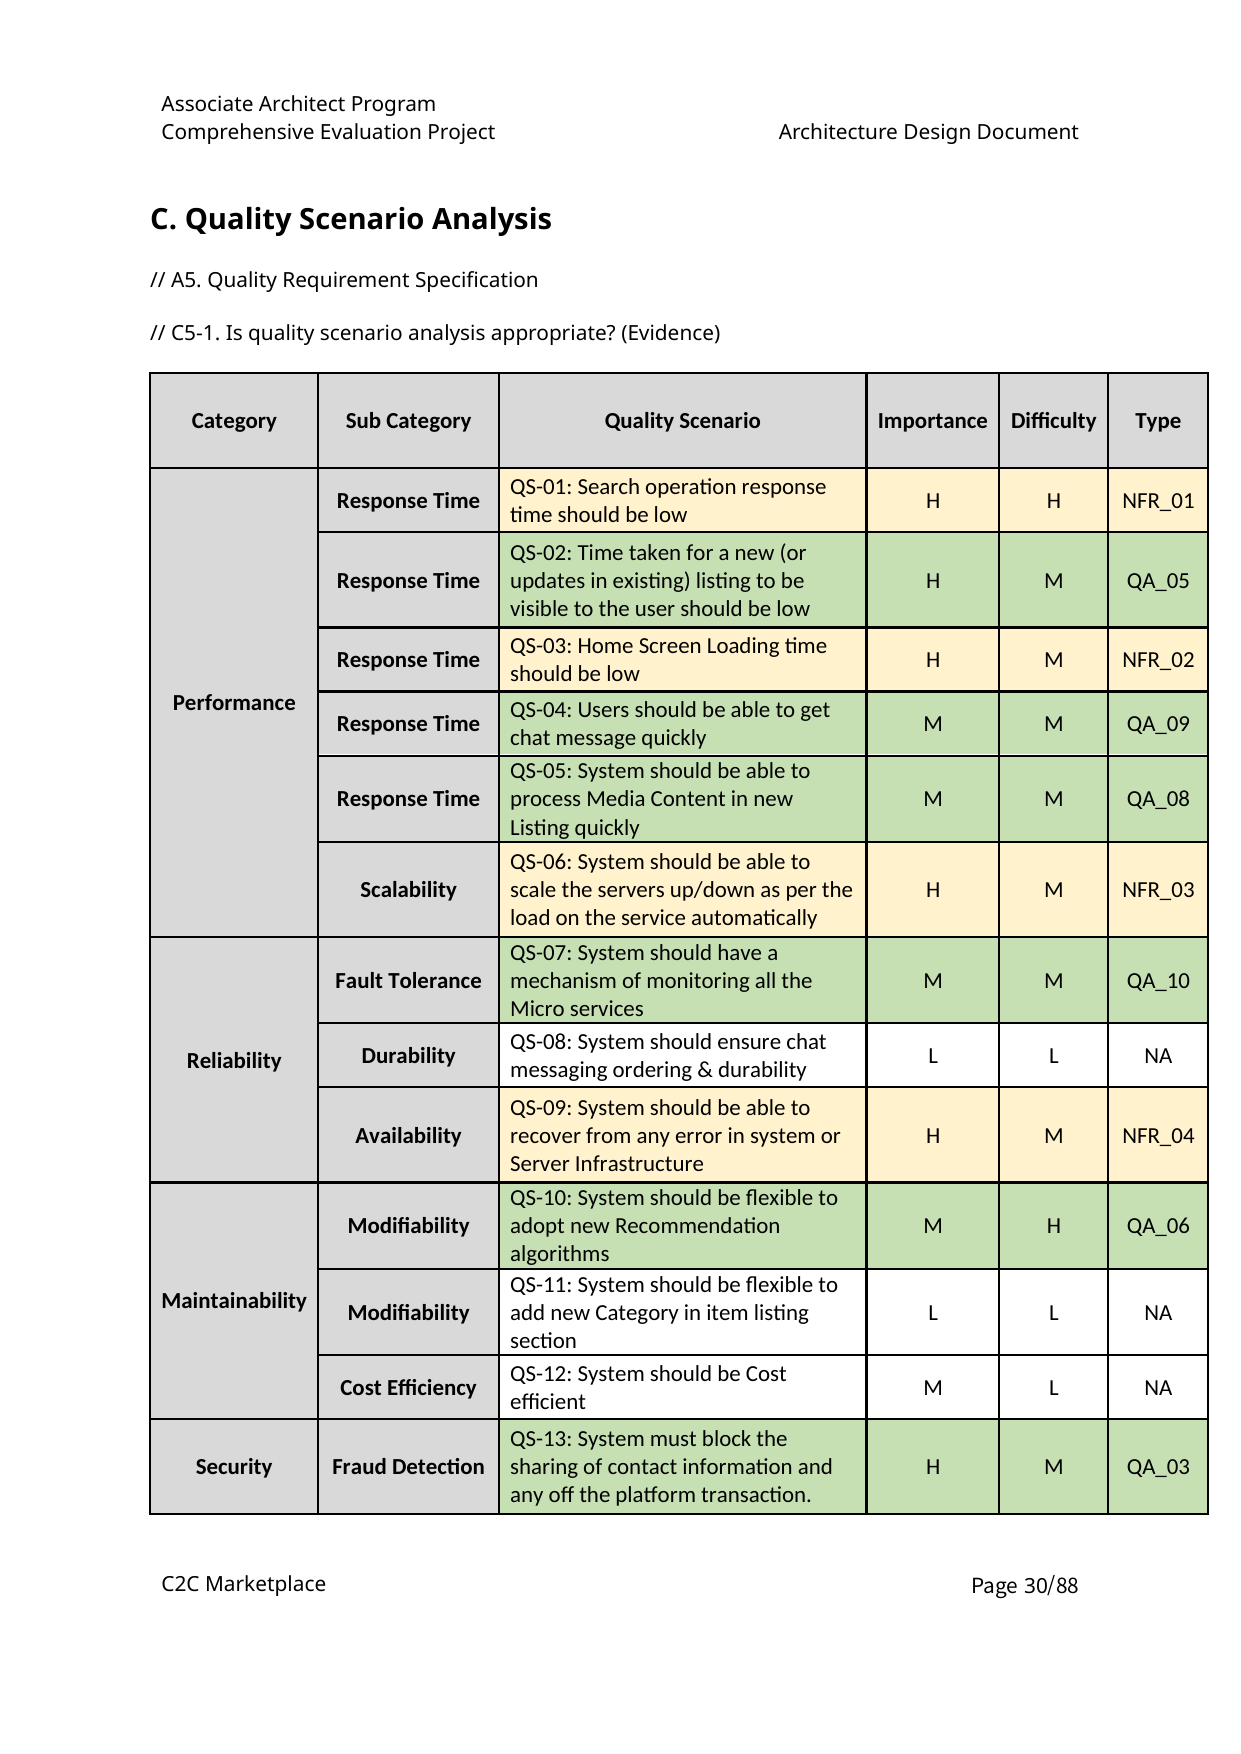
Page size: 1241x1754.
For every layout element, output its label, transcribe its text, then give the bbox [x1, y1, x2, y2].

table_cell M [1000, 1420, 1107, 1513]
table_cell Availability [319, 1088, 498, 1181]
table_cell QS-13: System must block the sharing of contact information and any off the platform transaction. [500, 1420, 865, 1513]
table_cell QS-07: System should have a mechanism of monitoring all the Micro services [500, 938, 865, 1022]
table_cell Security [151, 1420, 317, 1513]
table_cell L [1000, 1270, 1107, 1354]
table_cell Fraud Detection [319, 1420, 498, 1513]
table_cell M [868, 938, 998, 1022]
table_cell QS-09: System should be able to recover from any error in system or Server Infrastructure [500, 1088, 865, 1181]
table_cell H [868, 1088, 998, 1181]
table_cell M [1000, 938, 1107, 1022]
table_cell NA [1109, 1270, 1207, 1354]
table_cell QS-11: System should be flexible to add new Category in item listing section [500, 1270, 865, 1354]
table_cell M [1000, 843, 1107, 936]
table_cell M [868, 1184, 998, 1268]
table_cell QS-04: Users should be able to get chat message quickly [500, 693, 865, 754]
table_header Type [1109, 374, 1207, 467]
table_cell NFR_04 [1109, 1088, 1207, 1181]
table_cell Maintainability [151, 1184, 317, 1418]
table_cell M [1000, 693, 1107, 754]
table_cell L [868, 1270, 998, 1354]
table_cell Fault Tolerance [319, 938, 498, 1022]
table_cell QS-06: System should be able to scale the servers up/down as per the load on the service automatically [500, 843, 865, 936]
table_cell QA_09 [1109, 693, 1207, 754]
table_cell QA_03 [1109, 1420, 1207, 1513]
table_cell L [1000, 1356, 1107, 1418]
table_cell Cost Efficiency [319, 1356, 498, 1418]
table_cell QA_10 [1109, 938, 1207, 1022]
table_header Category [151, 374, 317, 467]
table_cell Scalability [319, 843, 498, 936]
table_cell Modifiability [319, 1270, 498, 1354]
table_cell Durability [319, 1024, 498, 1086]
table_cell NFR_01 [1109, 469, 1207, 531]
table_cell M [868, 757, 998, 841]
table_cell QS-01: Search operation response time should be low [500, 469, 865, 531]
table_cell H [868, 469, 998, 531]
table_cell Response Time [319, 469, 498, 531]
table_cell NFR_03 [1109, 843, 1207, 936]
table_cell Performance [151, 469, 317, 936]
table_cell QA_08 [1109, 757, 1207, 841]
table_cell NA [1109, 1356, 1207, 1418]
table_header Difficulty [1000, 374, 1107, 467]
table_cell QS-10: System should be flexible to adopt new Recommendation algorithms [500, 1184, 865, 1268]
table_cell QS-12: System should be Cost efficient [500, 1356, 865, 1418]
table_cell Response Time [319, 757, 498, 841]
table_cell M [1000, 629, 1107, 690]
table_cell QS-02: Time taken for a new (or updates in existing) listing to be visible to the user should be low [500, 533, 865, 626]
table_cell M [1000, 757, 1107, 841]
table_cell Response Time [319, 693, 498, 754]
text // C5-1. Is quality scenario analysis appropriate? (Evidence) [150, 318, 1090, 347]
table_cell M [1000, 1088, 1107, 1181]
table_cell H [868, 1420, 998, 1513]
table_cell H [868, 629, 998, 690]
table_cell M [868, 1356, 998, 1418]
table_cell QS-08: System should ensure chat messaging ordering & durability [500, 1024, 865, 1086]
table_cell L [1000, 1024, 1107, 1086]
table_cell Modifiability [319, 1184, 498, 1268]
table_cell QA_06 [1109, 1184, 1207, 1268]
table_cell L [868, 1024, 998, 1086]
table_cell H [868, 533, 998, 626]
table_cell M [1000, 533, 1107, 626]
table_header Importance [868, 374, 998, 467]
table_cell NFR_02 [1109, 629, 1207, 690]
table_cell H [1000, 1184, 1107, 1268]
table_cell QS-03: Home Screen Loading time should be low [500, 629, 865, 690]
text Quality Scenario Analysis [150, 198, 1090, 238]
text // A5. Quality Requirement Specification [150, 265, 1090, 293]
table_header Quality Scenario [500, 374, 865, 467]
table_cell H [1000, 469, 1107, 531]
table_cell NA [1109, 1024, 1207, 1086]
table_cell Reliability [151, 938, 317, 1181]
table_cell Response Time [319, 533, 498, 626]
table_cell M [868, 693, 998, 754]
table_cell QS-05: System should be able to process Media Content in new Listing quickly [500, 757, 865, 841]
table_cell QA_05 [1109, 533, 1207, 626]
table_cell H [868, 843, 998, 936]
table_cell Response Time [319, 629, 498, 690]
table_header Sub Category [319, 374, 498, 467]
